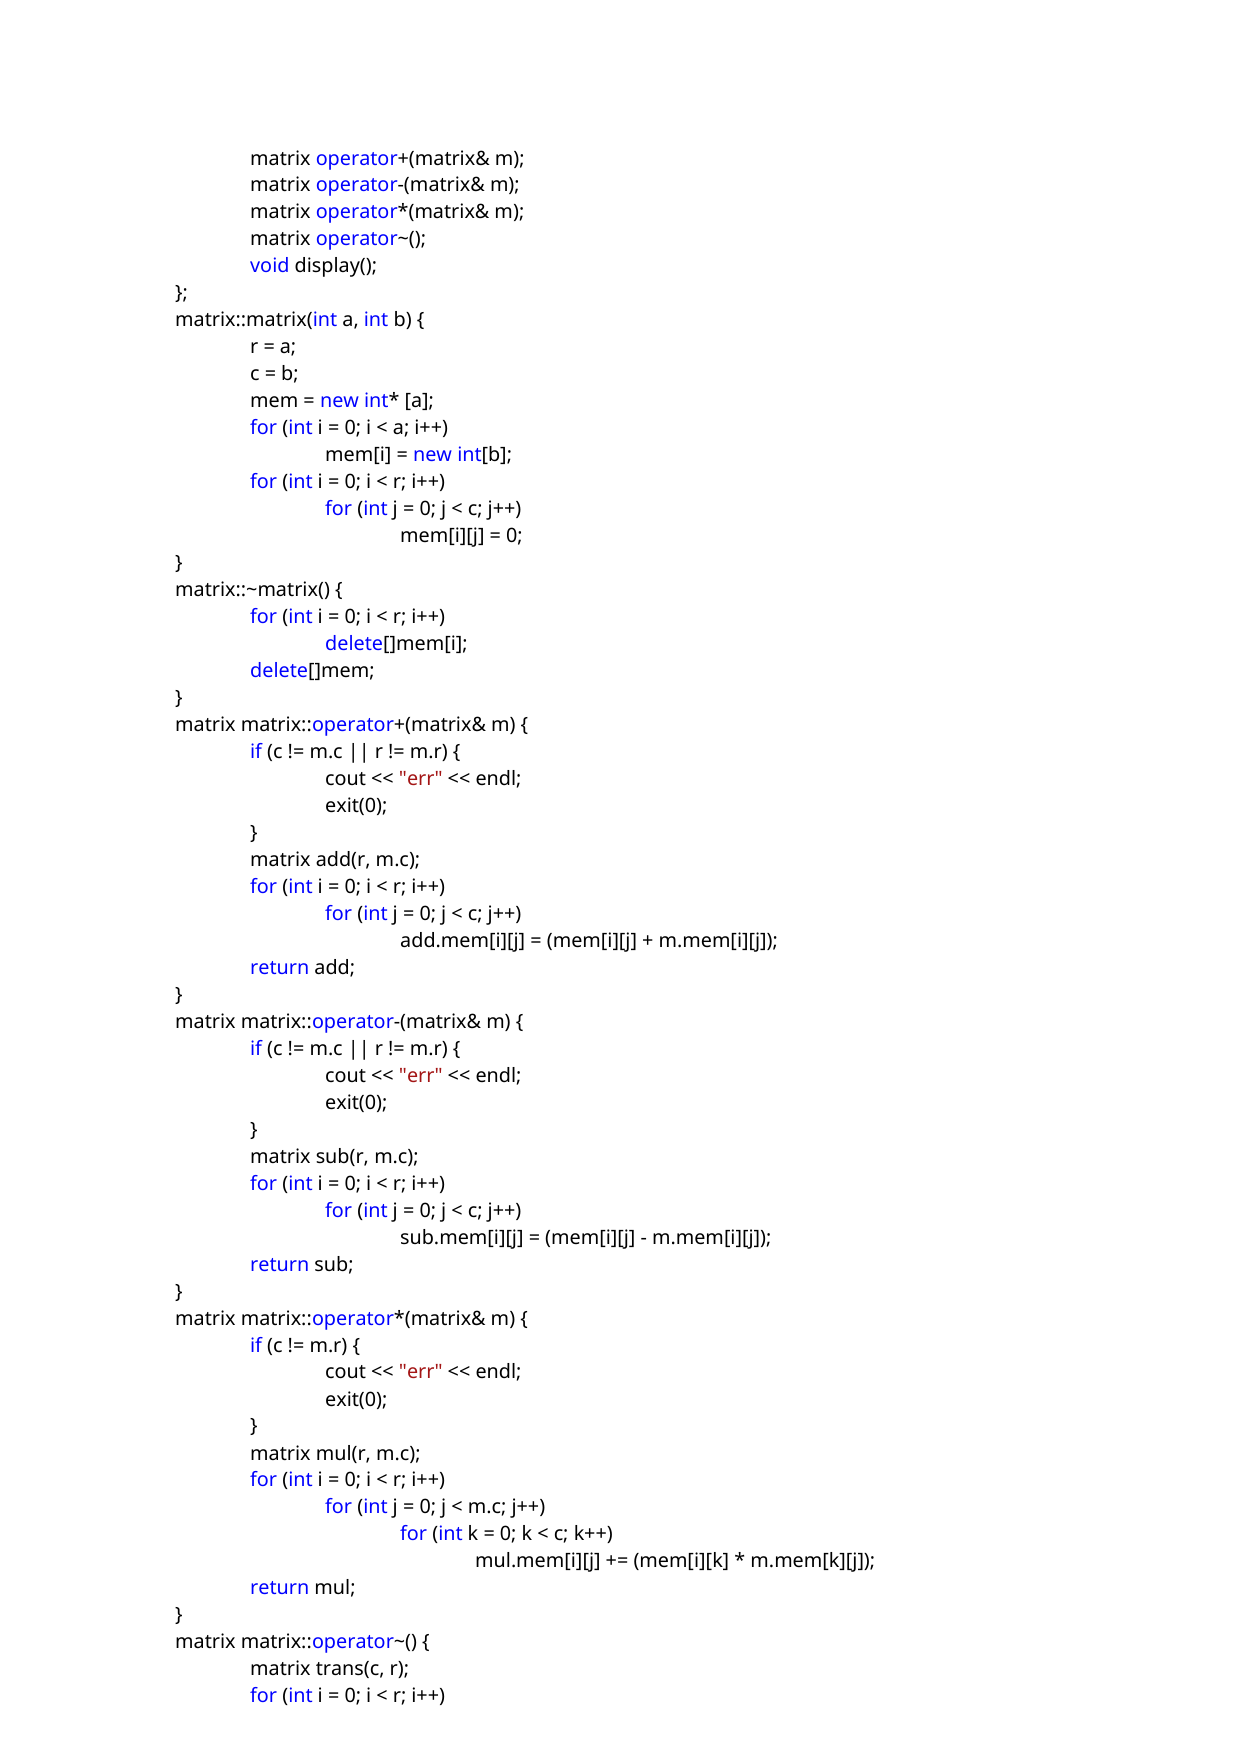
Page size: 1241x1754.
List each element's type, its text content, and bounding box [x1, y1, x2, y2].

text exit(0); [175, 1088, 1065, 1115]
text } [175, 1601, 1065, 1628]
text matrix matrix::operator~() { [175, 1628, 1065, 1654]
text for (int i = 0; i < a; i++) [175, 413, 1065, 441]
text mem[i][j] = 0; [175, 521, 1065, 548]
text for (int i = 0; i < r; i++) [175, 602, 1065, 629]
text for (int j = 0; j < c; j++) [175, 494, 1065, 521]
text for (int j = 0; j < c; j++) [175, 1196, 1065, 1223]
text matrix matrix::operator*(matrix& m) { [175, 1304, 1065, 1331]
text if (c != m.c || r != m.r) { [175, 737, 1065, 764]
text matrix mul(r, m.c); [175, 1439, 1065, 1466]
text return mul; [175, 1574, 1065, 1601]
text matrix::matrix(int a, int b) { [175, 306, 1065, 333]
text add.mem[i][j] = (mem[i][j] + m.mem[i][j]); [175, 926, 1065, 953]
text } [175, 683, 1065, 710]
text matrix operator*(matrix& m); [175, 198, 1065, 225]
text return sub; [175, 1250, 1065, 1277]
text delete[]mem[i]; [175, 629, 1065, 656]
text for (int i = 0; i < r; i++) [175, 1169, 1065, 1196]
text matrix operator-(matrix& m); [175, 171, 1065, 198]
text cout << "err" << endl; [175, 1358, 1065, 1385]
text for (int i = 0; i < r; i++) [175, 872, 1065, 899]
text }; [175, 279, 1065, 306]
text matrix::~matrix() { [175, 575, 1065, 602]
text } [175, 1277, 1065, 1304]
text if (c != m.c || r != m.r) { [175, 1034, 1065, 1061]
text for (int i = 0; i < r; i++) [175, 1466, 1065, 1493]
text cout << "err" << endl; [175, 764, 1065, 791]
text for (int j = 0; j < m.c; j++) [175, 1493, 1065, 1520]
text if (c != m.r) { [175, 1331, 1065, 1358]
text mem = new int* [a]; [175, 387, 1065, 413]
text } [175, 818, 1065, 845]
text for (int i = 0; i < r; i++) [175, 1682, 1065, 1708]
text exit(0); [175, 1385, 1065, 1412]
text matrix add(r, m.c); [175, 845, 1065, 872]
text matrix operator+(matrix& m); [175, 144, 1065, 171]
text } [175, 1115, 1065, 1142]
text matrix matrix::operator-(matrix& m) { [175, 1007, 1065, 1034]
text mem[i] = new int[b]; [175, 441, 1065, 467]
text r = a; [175, 333, 1065, 359]
text for (int i = 0; i < r; i++) [175, 467, 1065, 494]
text for (int j = 0; j < c; j++) [175, 899, 1065, 926]
text } [175, 980, 1065, 1007]
text matrix sub(r, m.c); [175, 1142, 1065, 1169]
text matrix trans(c, r); [175, 1654, 1065, 1682]
text exit(0); [175, 791, 1065, 818]
text c = b; [175, 359, 1065, 387]
text void display(); [175, 252, 1065, 279]
text matrix matrix::operator+(matrix& m) { [175, 710, 1065, 737]
text return add; [175, 953, 1065, 980]
text mul.mem[i][j] += (mem[i][k] * m.mem[k][j]); [175, 1547, 1065, 1574]
text for (int k = 0; k < c; k++) [175, 1520, 1065, 1547]
text matrix operator~(); [175, 225, 1065, 252]
text delete[]mem; [175, 656, 1065, 683]
text sub.mem[i][j] = (mem[i][j] - m.mem[i][j]); [175, 1223, 1065, 1250]
text cout << "err" << endl; [175, 1061, 1065, 1088]
text } [175, 548, 1065, 575]
text } [175, 1412, 1065, 1439]
